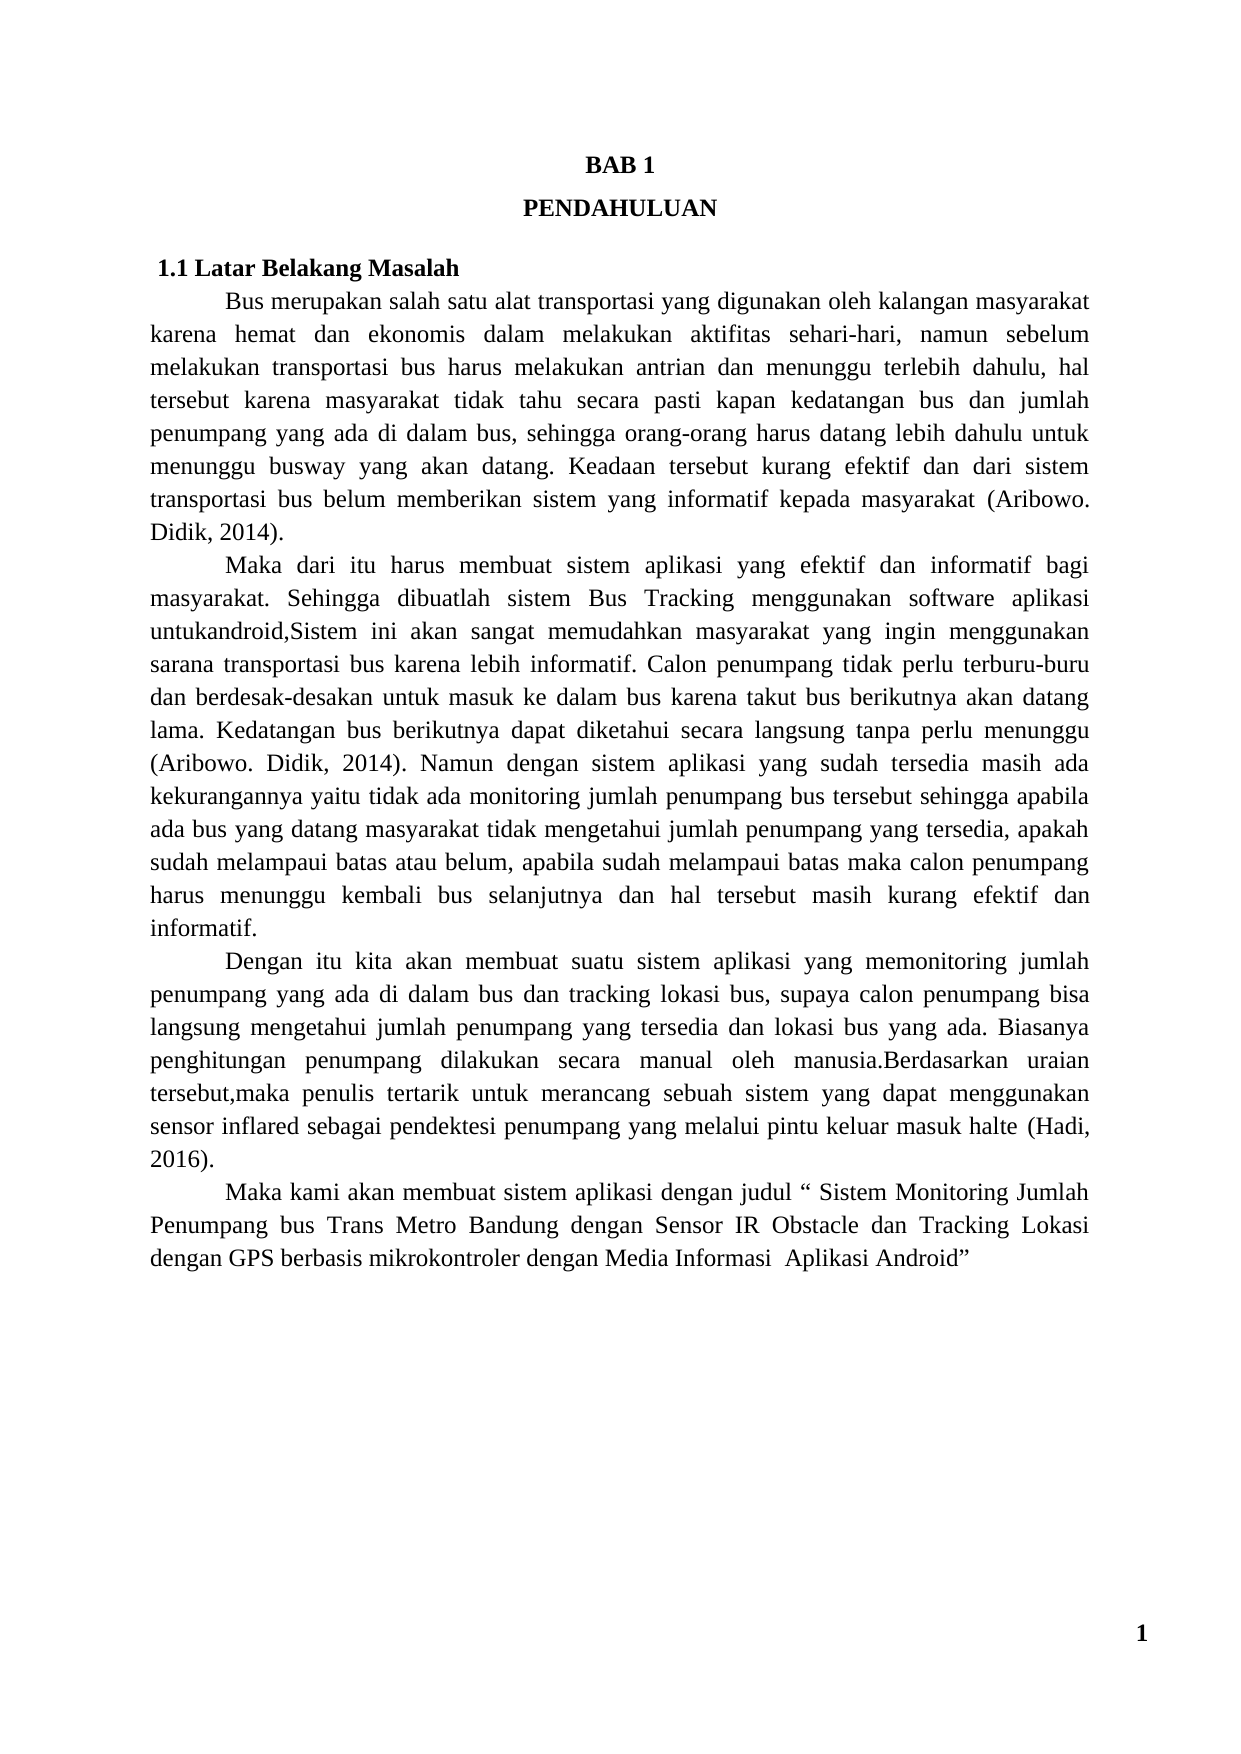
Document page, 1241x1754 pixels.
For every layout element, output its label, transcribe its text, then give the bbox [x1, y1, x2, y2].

subtitle BAB 1 [150, 150, 1090, 179]
text Dengan itu kita akan membuat suatu sistem aplikasi yang memonitoring jumlah penumpang yang ada di dalam bus dan tracking lokasi bus, supaya calon penumpang bisa langsung mengetahui jumlah penumpang yang tersedia dan lokasi bus yang ada. Biasanya penghitungan penumpang dilakukan secara manual oleh manusia.Berdasarkan uraian tersebut,maka penulis tertarik untuk merancang sebuah sistem yang dapat menggunakan sensor inflared sebagai pendektesi penumpang yang melalui pintu keluar masuk halte . [150, 946, 1090, 1173]
text Bus merupakan salah satu alat transportasi yang digunakan oleh kalangan masyarakat karena hemat dan ekonomis dalam melakukan aktifitas sehari-hari, namun sebelum melakukan transportasi bus harus melakukan antrian dan menunggu terlebih dahulu, hal tersebut karena masyarakat tidak tahu secara pasti kapan kedatangan bus dan jumlah penumpang yang ada di dalam bus, sehingga orang-orang harus datang lebih dahulu untuk menunggu busway yang akan datang. Keadaan tersebut kurang efektif dan dari sistem transportasi bus belum memberikan sistem yang informatif kepada masyarakat. [150, 286, 1090, 546]
text PENDAHULUAN [150, 193, 1090, 222]
subtitle Latar Belakang Masalah [157, 253, 1090, 282]
text Maka kami akan membuat sistem aplikasi dengan judul “ Sistem Monitoring Jumlah Penumpang bus Trans Metro Bandung dengan Sensor IR Obstacle dan Tracking Lokasi dengan GPS berbasis mikrokontroler dengan Media Informasi Aplikasi Android” [150, 1177, 1090, 1272]
text Maka dari itu harus membuat sistem aplikasi yang efektif dan informatif bagi masyarakat. Sehingga dibuatlah sistem Bus Tracking menggunakan software aplikasi untukandroid,Sistem ini akan sangat memudahkan masyarakat yang ingin menggunakan sarana transportasi bus karena lebih informatif. Calon penumpang tidak perlu terburu-buru dan berdesak-desakan untuk masuk ke dalam bus karena takut bus berikutnya akan datang lama. Kedatangan bus berikutnya dapat diketahui secara langsung tanpa perlu menunggu. Namun dengan sistem aplikasi yang sudah tersedia masih ada kekurangannya yaitu tidak ada monitoring jumlah penumpang bus tersebut sehingga apabila ada bus yang datang masyarakat tidak mengetahui jumlah penumpang yang tersedia, apakah sudah melampaui batas atau belum, apabila sudah melampaui batas maka calon penumpang harus menunggu kembali bus selanjutnya dan hal tersebut masih kurang efektif dan informatif. [150, 550, 1090, 942]
